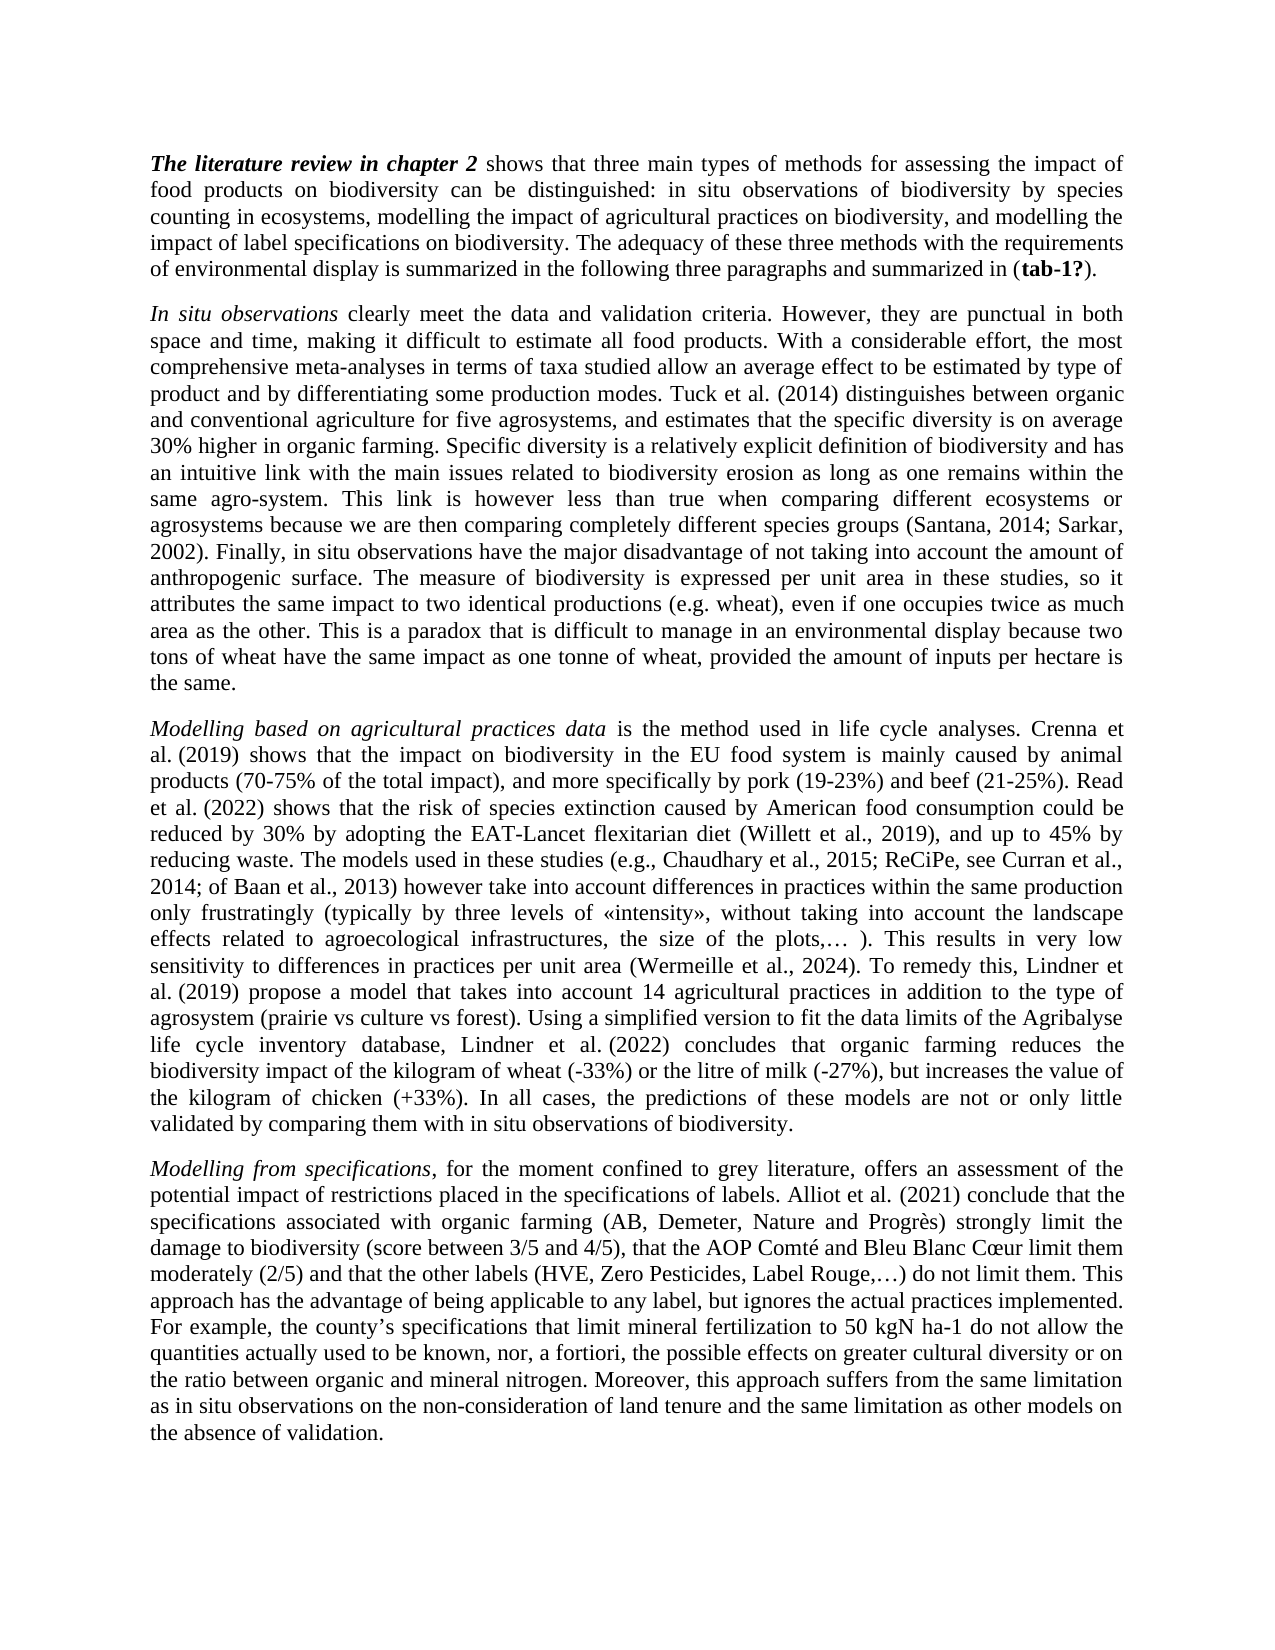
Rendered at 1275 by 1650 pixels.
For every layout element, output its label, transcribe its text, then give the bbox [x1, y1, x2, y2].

text Modelling based on agricultural practices data is the method used in life cycle analyses. Crenna et al. (2019) shows that the impact on biodiversity in the EU food system is mainly caused by animal products (70-75% of the total impact), and more specifically by pork (19-23%) and beef (21-25%). Read et al. (2022) shows that the risk of species extinction caused by American food consumption could be reduced by 30% by adopting the EAT-Lancet flexitarian diet (Willett et al., 2019), and up to 45% by reducing waste. The models used in these studies (e.g., Chaudhary et al., 2015; ReCiPe, see Curran et al., 2014; of Baan et al., 2013) however take into account differences in practices within the same production only frustratingly (typically by three levels of «intensity», without taking into account the landscape effects related to agroecological infrastructures, the size of the plots,… ). This results in very low sensitivity to differences in practices per unit area (Wermeille et al., 2024). To remedy this, Lindner et al. (2019) propose a model that takes into account 14 agricultural practices in addition to the type of agrosystem (prairie vs culture vs forest). Using a simplified version to fit the data limits of the Agribalyse life cycle inventory database, Lindner et al. (2022) concludes that organic farming reduces the biodiversity impact of the kilogram of wheat (-33%) or the litre of milk (-27%), but increases the value of the kilogram of chicken (+33%). In all cases, the predictions of these models are not or only little validated by comparing them with in situ observations of biodiversity. [150, 714, 1125, 1136]
text In situ observations clearly meet the data and validation criteria. However, they are punctual in both space and time, making it difficult to estimate all food products. With a considerable effort, the most comprehensive meta-analyses in terms of taxa studied allow an average effect to be estimated by type of product and by differentiating some production modes. Tuck et al. (2014) distinguishes between organic and conventional agriculture for five agrosystems, and estimates that the specific diversity is on average 30% higher in organic farming. Specific diversity is a relatively explicit definition of biodiversity and has an intuitive link with the main issues related to biodiversity erosion as long as one remains within the same agro-system. This link is however less than true when comparing different ecosystems or agrosystems because we are then comparing completely different species groups (Santana, 2014; Sarkar, 2002). Finally, in situ observations have the major disadvantage of not taking into account the amount of anthropogenic surface. The measure of biodiversity is expressed per unit area in these studies, so it attributes the same impact to two identical productions (e.g. wheat), even if one occupies twice as much area as the other. This is a paradox that is difficult to manage in an environmental display because two tons of wheat have the same impact as one tonne of wheat, provided the amount of inputs per hectare is the same. [150, 301, 1125, 696]
text Modelling from specifications, for the moment confined to grey literature, offers an assessment of the potential impact of restrictions placed in the specifications of labels. Alliot et al. (2021) conclude that the specifications associated with organic farming (AB, Demeter, Nature and Progrès) strongly limit the damage to biodiversity (score between 3/5 and 4/5), that the AOP Comté and Bleu Blanc Cœur limit them moderately (2/5) and that the other labels (HVE, Zero Pesticides, Label Rouge,…) do not limit them. This approach has the advantage of being applicable to any label, but ignores the actual practices implemented. For example, the county’s specifications that limit mineral fertilization to 50 kgN ha-1 do not allow the quantities actually used to be known, nor, a fortiori, the possible effects on greater cultural diversity or on the ratio between organic and mineral nitrogen. Moreover, this approach suffers from the same limitation as in situ observations on the non-consideration of land tenure and the same limitation as other models on the absence of validation. [150, 1155, 1125, 1445]
text The literature review in chapter 2 shows that three main types of methods for assessing the impact of food products on biodiversity can be distinguished: in situ observations of biodiversity by species counting in ecosystems, modelling the impact of agricultural practices on biodiversity, and modelling the impact of label specifications on biodiversity. The adequacy of these three methods with the requirements of environmental display is summarized in the following three paragraphs and summarized in (tab-1?). [150, 150, 1125, 282]
